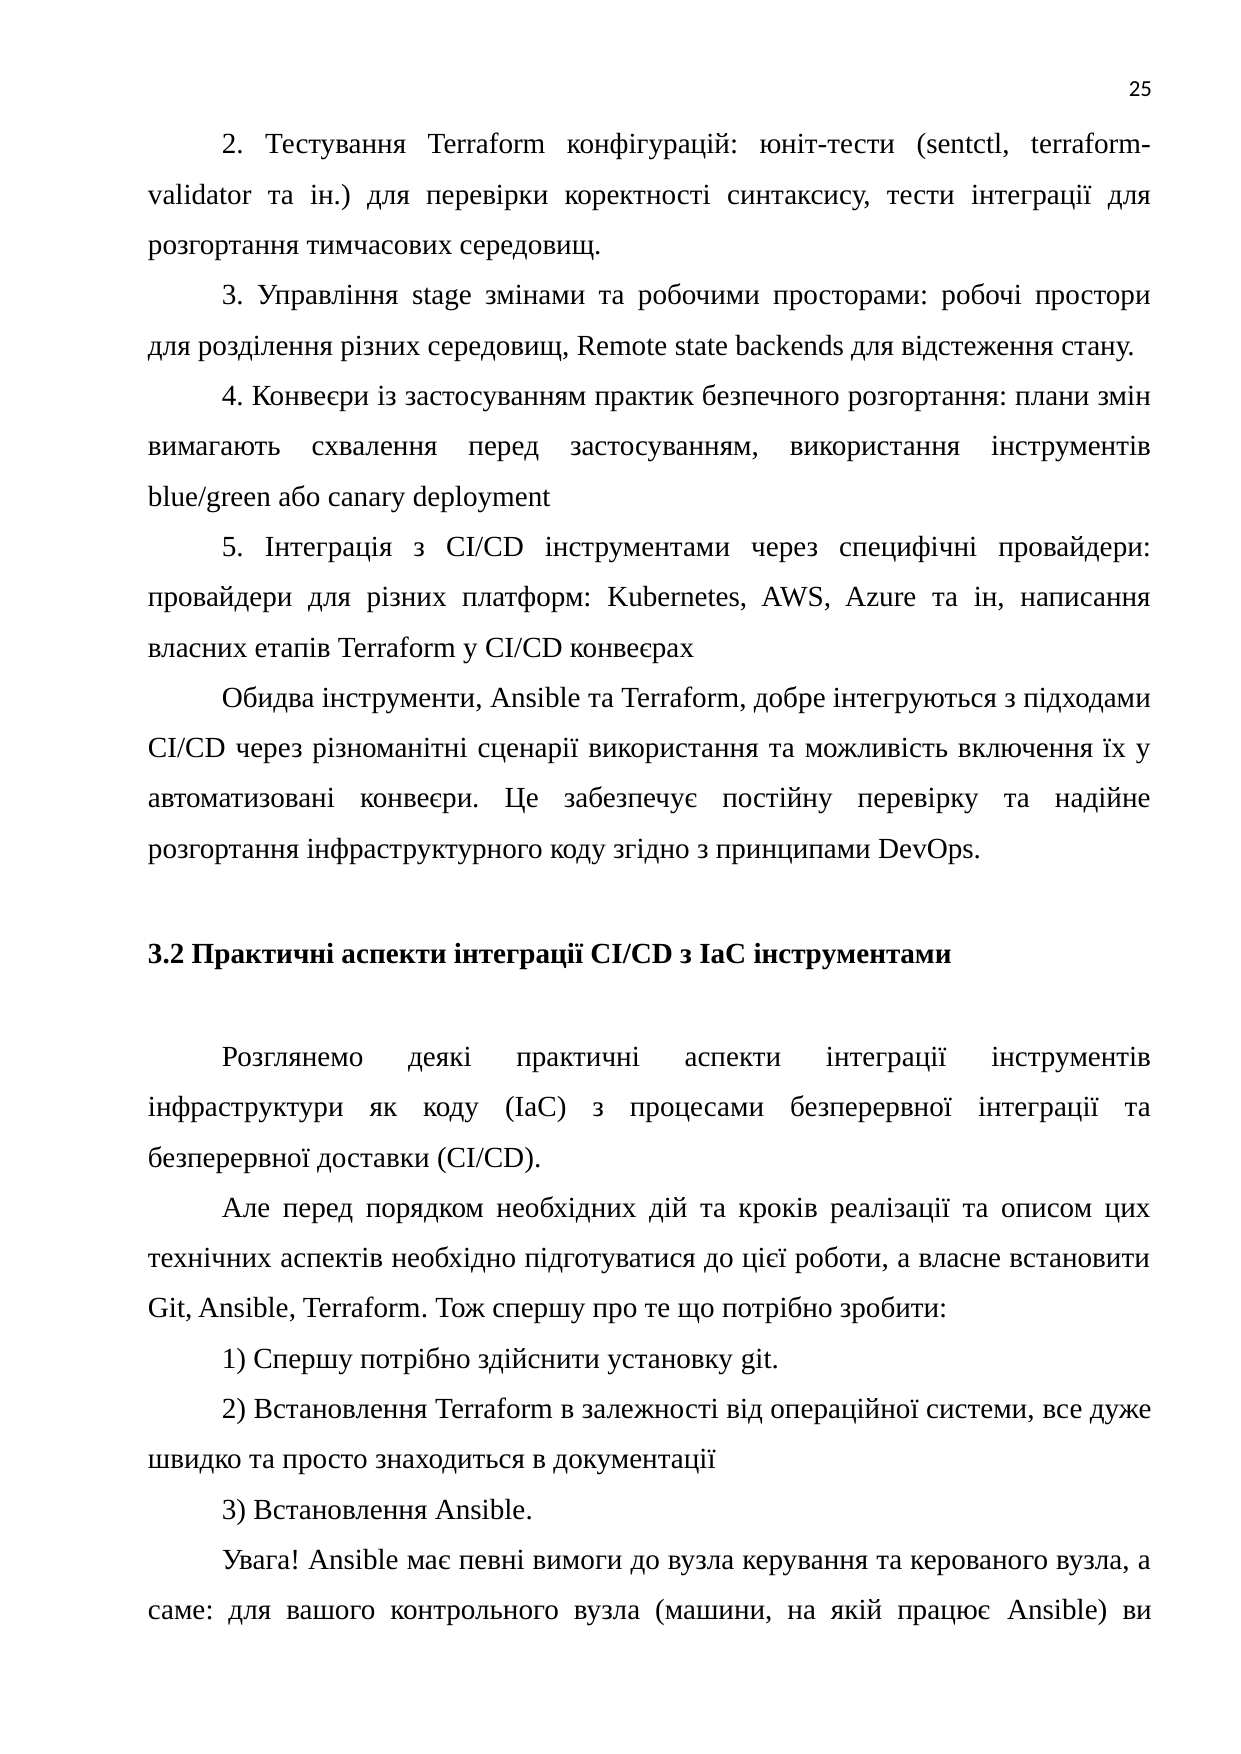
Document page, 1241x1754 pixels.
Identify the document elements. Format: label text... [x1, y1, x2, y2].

text 3) Встановлення Ansible. [148, 1492, 1152, 1525]
text 5. Інтеграція з CI/CD інструментами через специфічні провайдери: провайдери для різних платформ: Kubernetes, AWS, Azure та ін, написання власних етапів Terraform у CI/CD конвеєрах [148, 529, 1152, 663]
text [148, 1542, 1152, 1626]
text 4. Конвеєри із застосуванням практик безпечного розгортання: плани змін вимагають схвалення перед застосуванням, використання інструментів blue/green або canary deployment [148, 378, 1152, 512]
text Обидва інструменти, Ansible та Terraform, добре інтегруються з підходами CI/CD через різноманітні сценарії використання та можливість включення їх у автоматизовані конвеєри. Це забезпечує постійну перевірку та надійне розгортання інфраструктурного коду згідно з принципами DevOps. [148, 680, 1152, 864]
text 2) Встановлення Terraform в залежності від операційної системи, все дуже швидко та просто знаходиться в документації [148, 1391, 1152, 1475]
text Але перед порядком необхідних дій та кроків реалізації та описом цих технічних аспектів необхідно підготуватися до цієї роботи, а власне встановити Git, Ansible, Terraform. Тож спершу про те що потрібно зробити: [148, 1190, 1152, 1324]
text 1) Спершу потрібно здійснити установку git. [148, 1341, 1152, 1374]
text 2. Тестування Terraform конфігурацій: юніт-тести (sentctl, terraform-validator та ін.) для перевірки коректності синтаксису, тести інтеграції для розгортання тимчасових середовищ. [148, 127, 1152, 261]
text Розглянемо деякі практичні аспекти інтеграції інструментів інфраструктури як коду (IaC) з процесами безперервної інтеграції та безперервної доставки (CI/CD). [148, 1039, 1152, 1173]
text 3. Управління stage змінами та робочими просторами: робочі простори для розділення різних середовищ, Remote state backends для відстеження стану. [148, 277, 1152, 361]
subtitle 3.2 Практичні аспекти інтеграції CI/CD з IaC інструментами [148, 936, 1152, 969]
